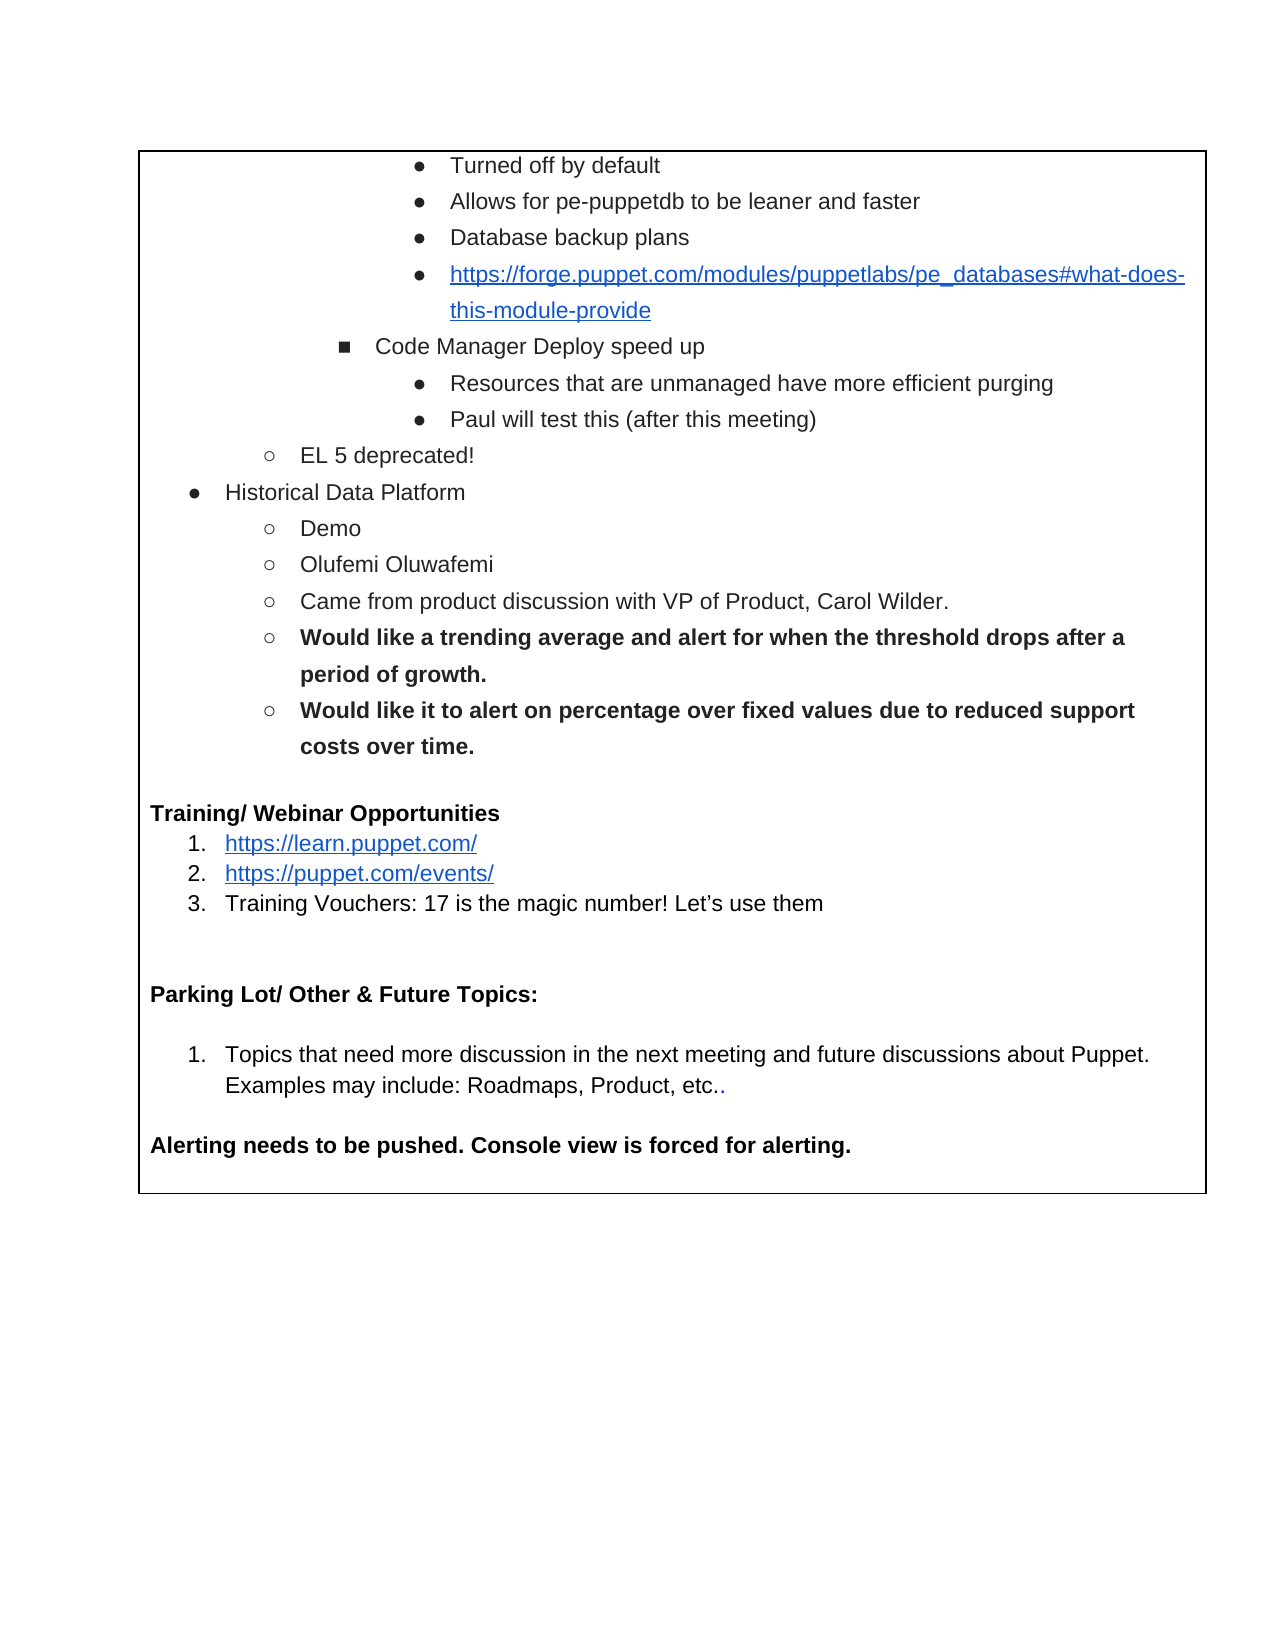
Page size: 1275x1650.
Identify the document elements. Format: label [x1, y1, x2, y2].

table_cell [140, 152, 1205, 1192]
